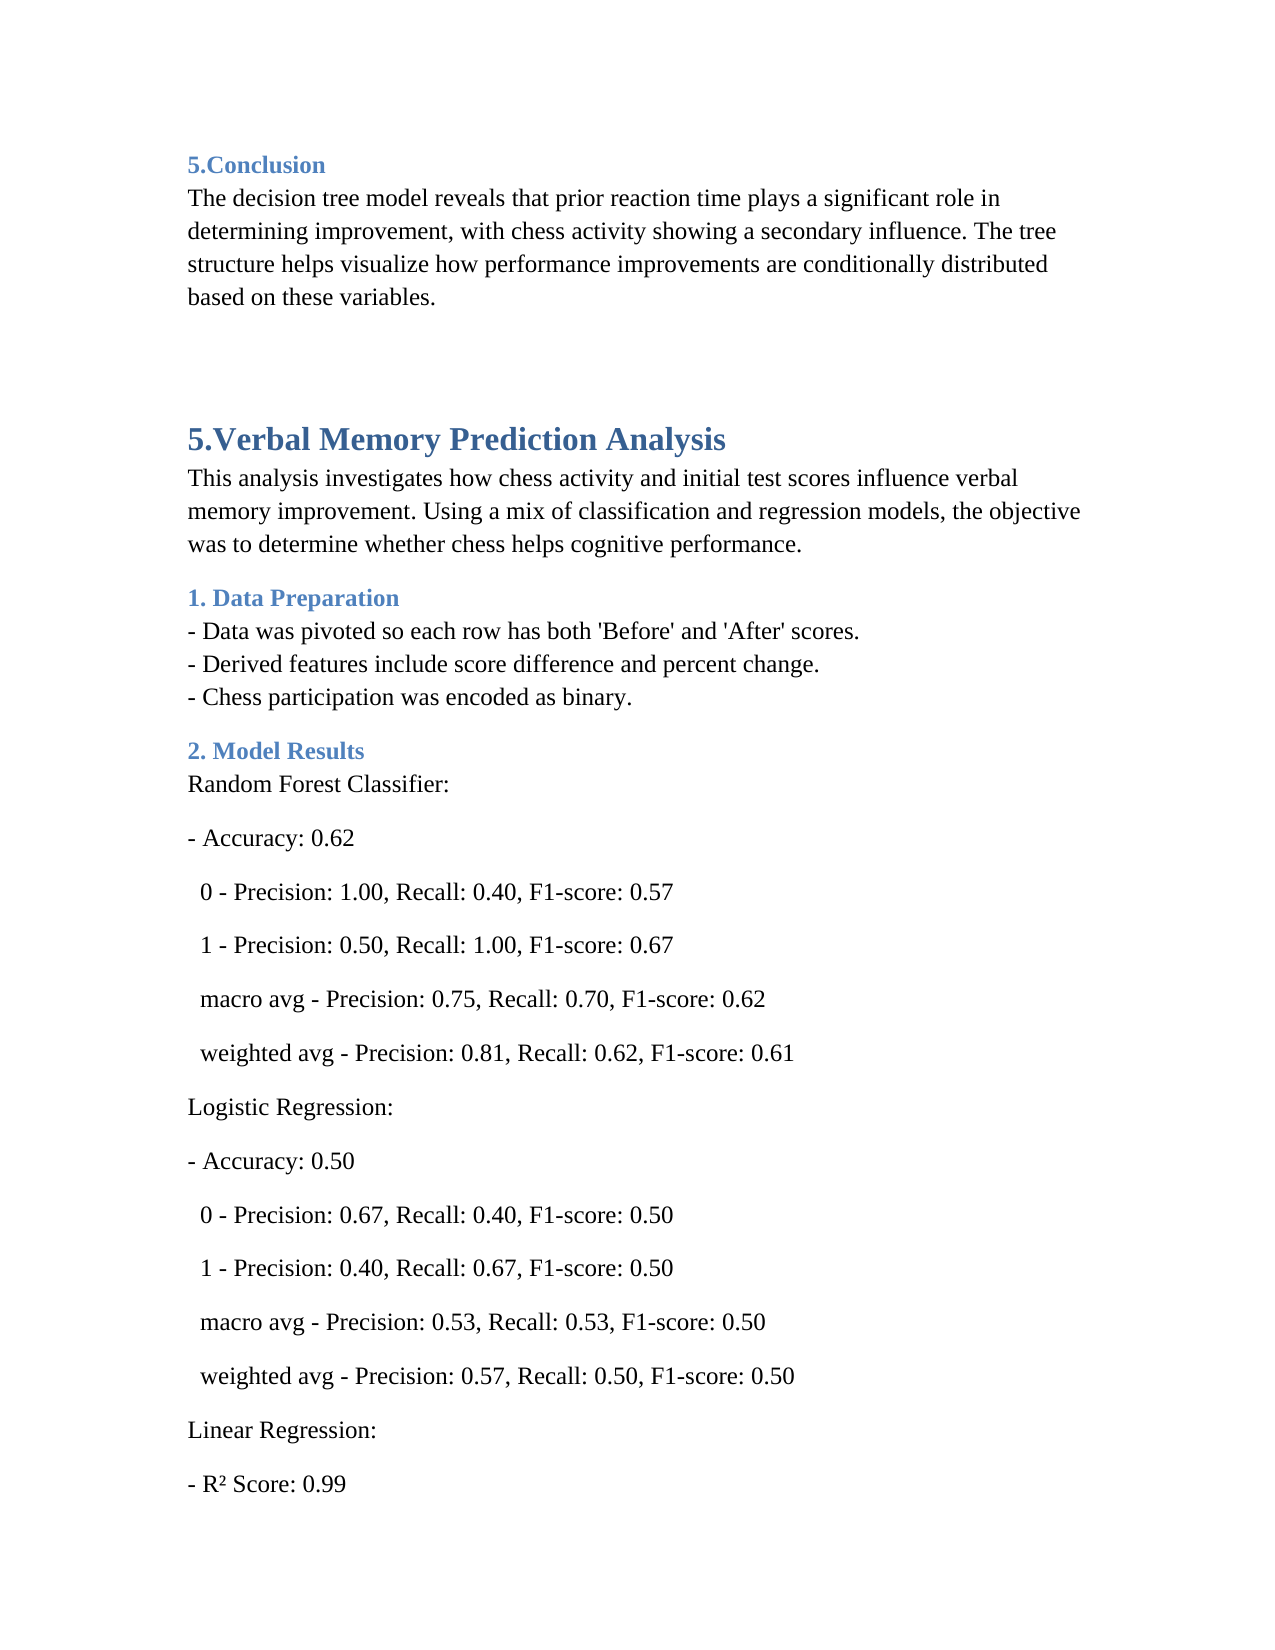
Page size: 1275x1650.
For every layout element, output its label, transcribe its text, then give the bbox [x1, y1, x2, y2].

text - Accuracy: 0.62 [187, 823, 1087, 851]
subtitle 1. Data Preparation [187, 583, 1087, 612]
text - Data was pivoted so each row has both 'Before' and 'After' scores. - Derived features include score difference and percent change. - Chess participation was encoded as binary. [187, 616, 1087, 711]
text 1 - Precision: 0.40, Recall: 0.67, F1-score: 0.50 [187, 1253, 1087, 1282]
text Logistic Regression: [187, 1092, 1087, 1121]
subtitle 2. Model Results [187, 736, 1087, 764]
text Linear Regression: [187, 1415, 1087, 1444]
text The decision tree model reveals that prior reaction time plays a significant role in determining improvement, with chess activity showing a secondary influence. The tree structure helps visualize how performance improvements are conditionally distributed based on these variables. [187, 183, 1087, 311]
text 1 - Precision: 0.50, Recall: 1.00, F1-score: 0.67 [187, 930, 1087, 959]
text This analysis investigates how chess activity and initial test scores influence verbal memory improvement. Using a mix of classification and regression models, the objective was to determine whether chess helps cognitive performance. [187, 463, 1087, 558]
text macro avg - Precision: 0.75, Recall: 0.70, F1-score: 0.62 [187, 984, 1087, 1013]
text - R² Score: 0.99 [187, 1469, 1087, 1498]
text Random Forest Classifier: [187, 769, 1087, 798]
text weighted avg - Precision: 0.57, Recall: 0.50, F1-score: 0.50 [187, 1361, 1087, 1390]
subtitle 5.Verbal Memory Prediction Analysis [187, 419, 1087, 457]
subtitle 5.Conclusion [187, 150, 1087, 179]
text 0 - Precision: 1.00, Recall: 0.40, F1-score: 0.57 [187, 877, 1087, 905]
text - Accuracy: 0.50 [187, 1146, 1087, 1174]
text macro avg - Precision: 0.53, Recall: 0.53, F1-score: 0.50 [187, 1307, 1087, 1336]
text weighted avg - Precision: 0.81, Recall: 0.62, F1-score: 0.61 [187, 1038, 1087, 1067]
text 0 - Precision: 0.67, Recall: 0.40, F1-score: 0.50 [187, 1200, 1087, 1228]
